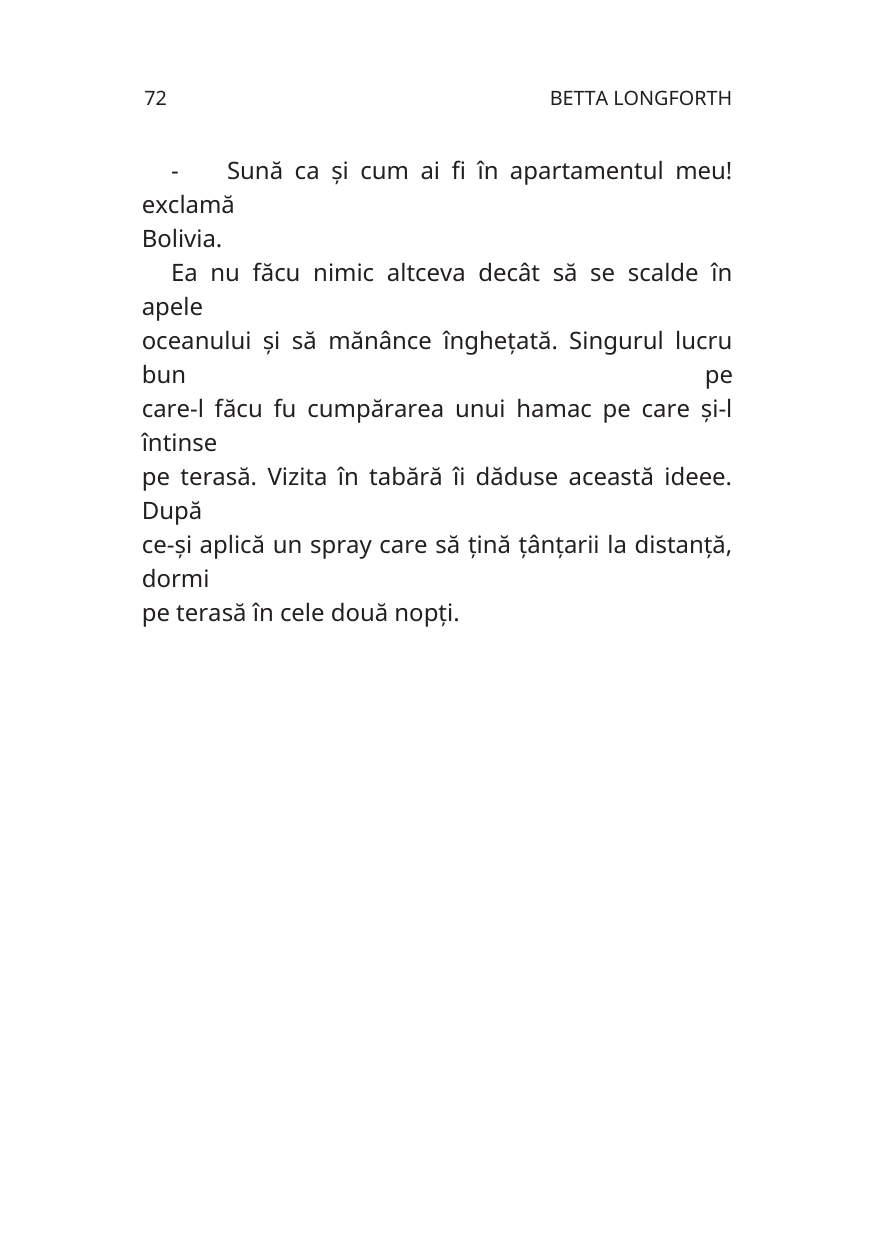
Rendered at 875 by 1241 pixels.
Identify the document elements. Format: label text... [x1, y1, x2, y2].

text Ea nu făcu nimic altceva decât să se scalde în apele oceanului şi să mănânce îngheţată. Singurul lucru bun pe care-l făcu fu cumpărarea unui hamac pe care şi-l întinse pe terasă. Vizita în tabără îi dăduse această ideee. După ce-şi aplică un spray care să ţină ţânţarii la distanţă, dormi pe terasă în cele două nopţi. [142, 254, 733, 628]
list Sună ca şi cum ai fi în apartamentul meu! exclamă Bolivia. [142, 152, 733, 254]
